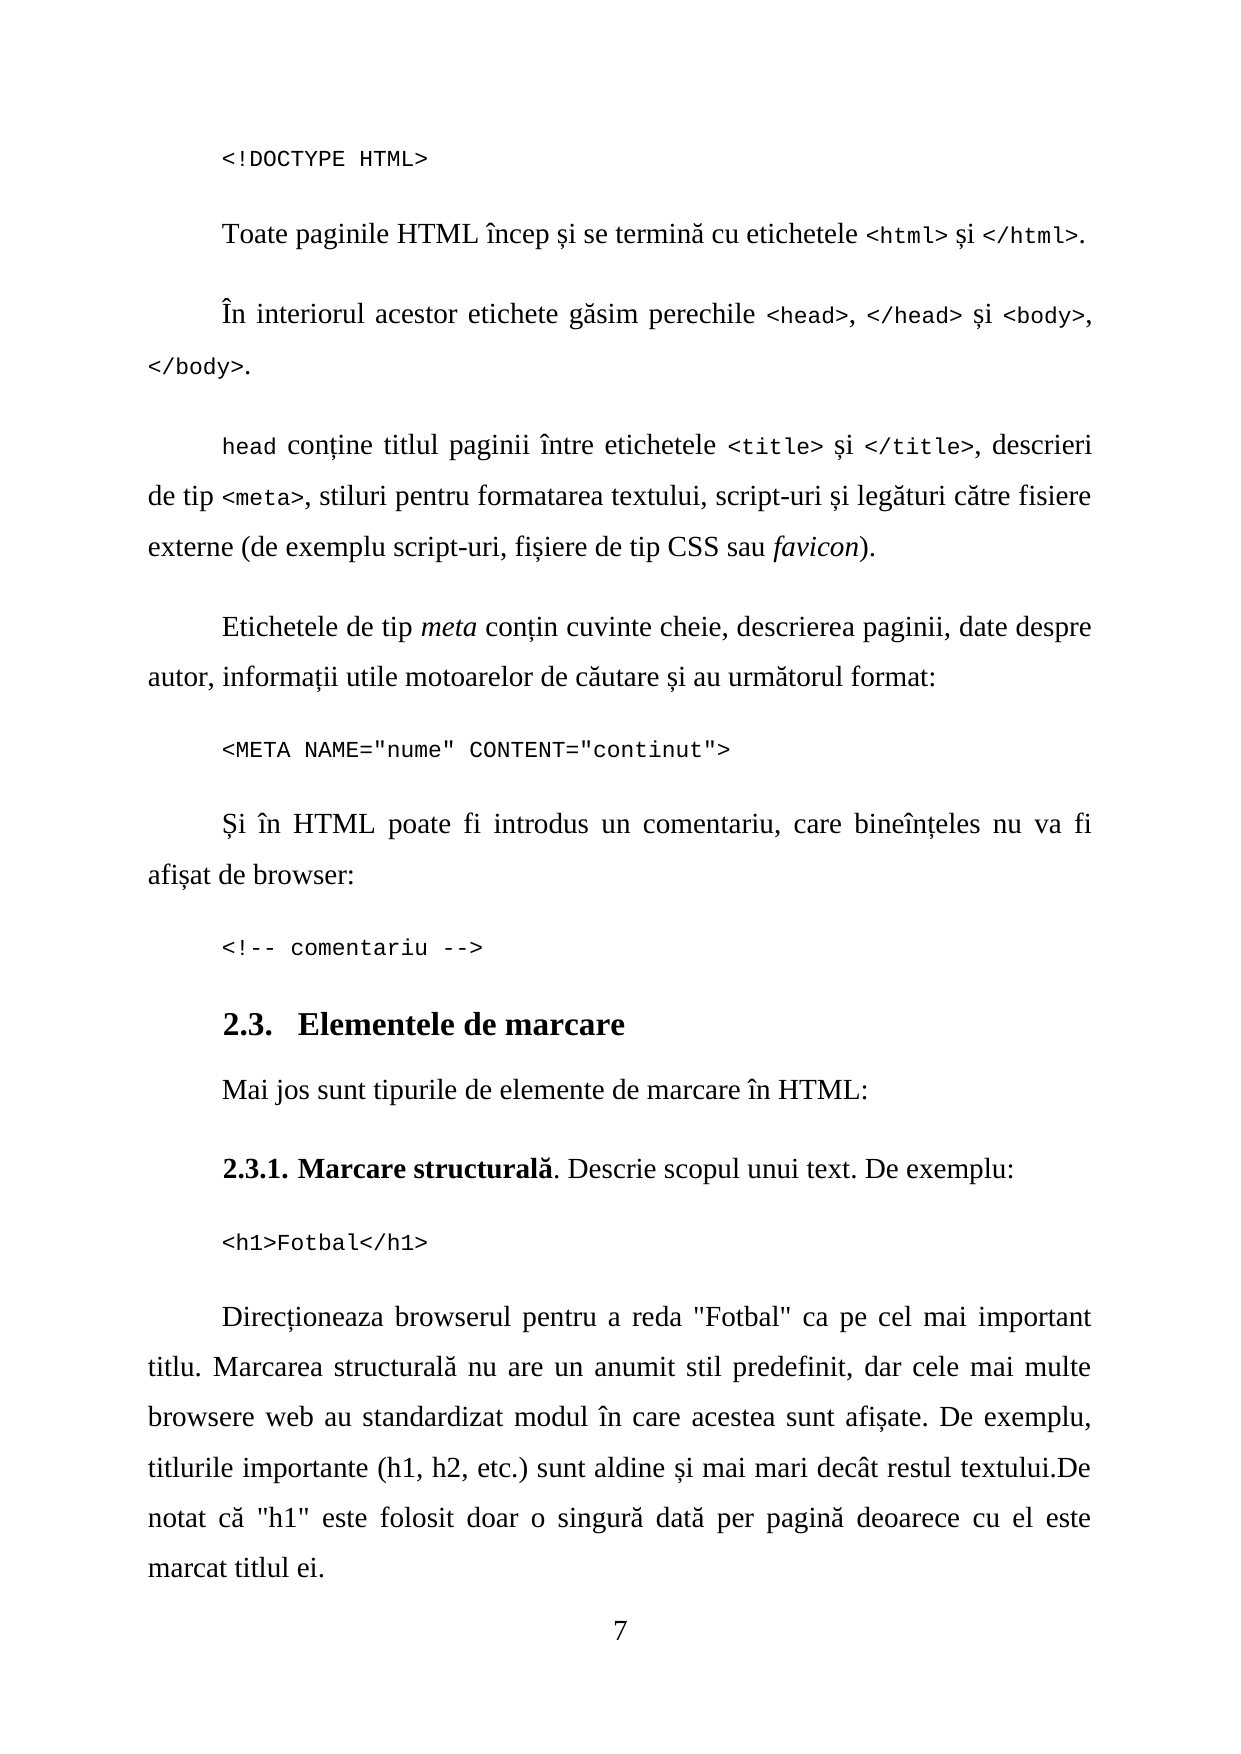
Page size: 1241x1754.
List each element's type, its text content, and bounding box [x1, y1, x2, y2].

text În interiorul acestor etichete găsim perechile <head>, </head> și <body>, </body>. [148, 296, 1092, 381]
text Și în HTML poate fi introdus un comentariu, care bineînțeles nu va fi afișat de browser: [148, 807, 1092, 891]
text <!DOCTYPE HTML> [148, 148, 1092, 174]
text Etichetele de tip meta conțin cuvinte cheie, descrierea paginii, date despre autor, informații utile motoarelor de căutare și au următorul format: [148, 609, 1092, 693]
text <!-- comentariu --> [148, 936, 1092, 962]
text <META NAME="nume" CONTENT="continut"> [148, 739, 1092, 764]
list Marcare structurală. Descrie scopul unui text. De exemplu: [223, 1151, 1092, 1185]
text Direcționeaza browserul pentru a reda "Fotbal" ca pe cel mai important titlu. Marcarea structurală nu are un anumit stil predefinit, dar cele mai multe browsere web au standardizat modul în care acestea sunt afișate. De exemplu, titlurile importante (h1, h2, etc.) sunt aldine și mai mari decât restul textului.De notat că "h1" este folosit doar o singură dată per pagină deoarece cu el este marcat titlul ei. [148, 1299, 1092, 1584]
list Elementele de marcare [223, 1004, 1092, 1043]
text Mai jos sunt tipurile de elemente de marcare în HTML: [148, 1072, 1092, 1106]
text head conține titlul paginii între etichetele <title> și </title>, descrieri de tip <meta>, stiluri pentru formatarea textului, script-uri și legături către fisiere externe (de exemplu script-uri, fișiere de tip CSS sau favicon). [148, 427, 1092, 563]
text Toate paginile HTML încep și se termină cu etichetele <html> și </html>. [148, 216, 1092, 250]
text <h1>Fotbal</h1> [148, 1231, 1092, 1257]
